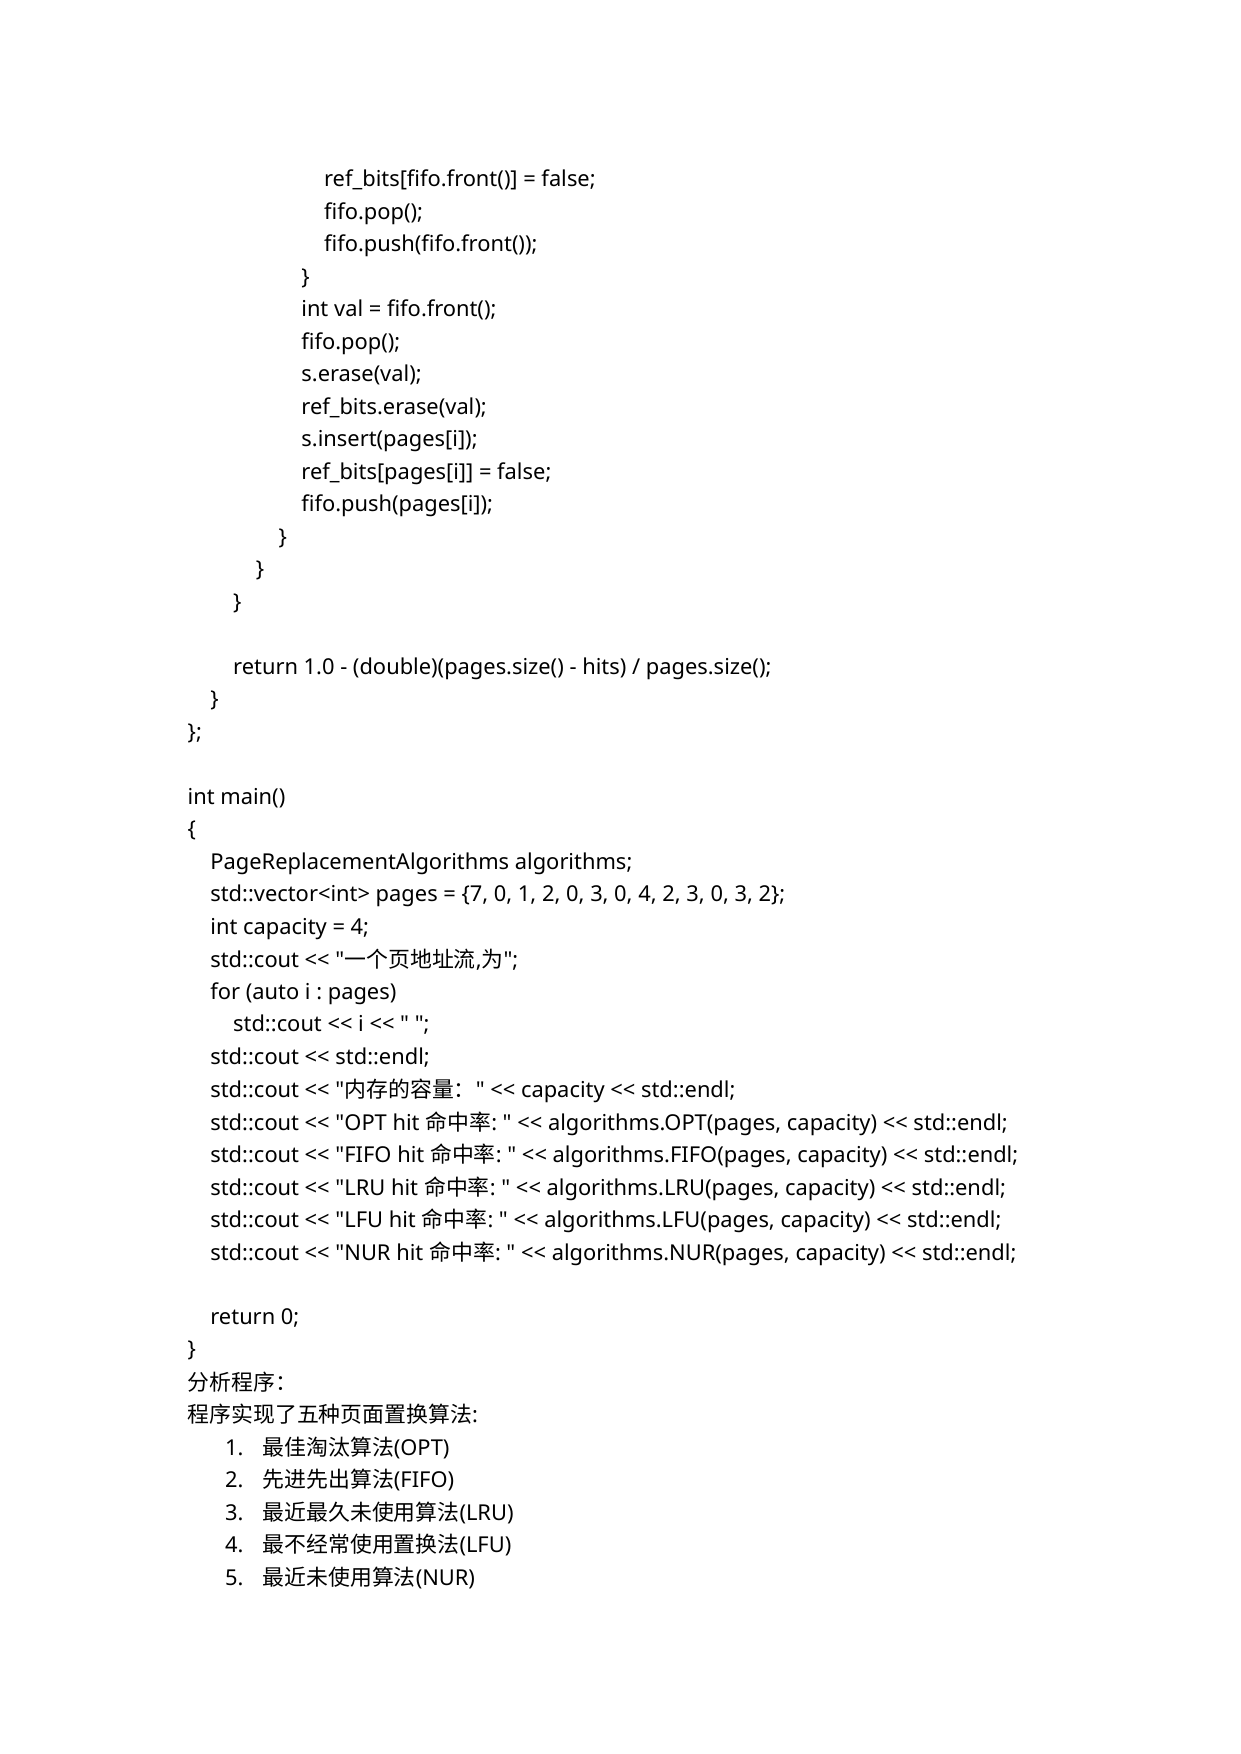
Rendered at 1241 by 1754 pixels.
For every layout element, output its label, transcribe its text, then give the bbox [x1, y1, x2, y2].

text } [187, 682, 1053, 714]
text }; [187, 714, 1053, 747]
text } [187, 1332, 1053, 1364]
text 程序实现了五种页面置换算法: [187, 1397, 1053, 1429]
text ref_bits[pages[i]] = false; [187, 454, 1053, 487]
list 最近最久未使用算法(LRU) [225, 1494, 1053, 1527]
text std::vector<int> pages = {7, 0, 1, 2, 0, 3, 0, 4, 2, 3, 0, 3, 2}; [187, 877, 1053, 909]
list 最近未使用算法(NUR) [225, 1559, 1053, 1592]
list 最佳淘汰算法(OPT) [225, 1429, 1053, 1462]
text std::cout << std::endl; [187, 1039, 1053, 1072]
text int main() [187, 779, 1053, 812]
text for (auto i : pages) [187, 974, 1053, 1007]
text return 1.0 - (double)(pages.size() - hits) / pages.size(); [187, 649, 1053, 682]
text int capacity = 4; [187, 909, 1053, 942]
text } [187, 584, 1053, 617]
text { [187, 812, 1053, 844]
text fifo.pop(); [187, 324, 1053, 357]
text fifo.push(fifo.front()); [187, 227, 1053, 259]
text PageReplacementAlgorithms algorithms; [187, 844, 1053, 877]
list 先进先出算法(FIFO) [225, 1462, 1053, 1494]
text std::cout << "LFU hit 命中率: " << algorithms.LFU(pages, capacity) << std::endl; [187, 1202, 1053, 1234]
text fifo.pop(); [187, 194, 1053, 227]
text std::cout << "OPT hit 命中率: " << algorithms.OPT(pages, capacity) << std::endl; [187, 1104, 1053, 1137]
text std::cout << "一个页地址流,为"; [187, 942, 1053, 974]
text fifo.push(pages[i]); [187, 487, 1053, 519]
text s.erase(val); [187, 357, 1053, 389]
text ref_bits.erase(val); [187, 389, 1053, 422]
text int val = fifo.front(); [187, 292, 1053, 324]
text 分析程序： [187, 1364, 1053, 1397]
text std::cout << i << " "; [187, 1007, 1053, 1039]
text s.insert(pages[i]); [187, 422, 1053, 454]
text ref_bits[fifo.front()] = false; [187, 162, 1053, 194]
text } [187, 259, 1053, 292]
text } [187, 552, 1053, 584]
text return 0; [187, 1299, 1053, 1332]
text std::cout << "FIFO hit 命中率: " << algorithms.FIFO(pages, capacity) << std::endl; [187, 1137, 1053, 1169]
text std::cout << "内存的容量：" << capacity << std::endl; [187, 1072, 1053, 1104]
list 最不经常使用置换法(LFU) [225, 1527, 1053, 1559]
text std::cout << "LRU hit 命中率: " << algorithms.LRU(pages, capacity) << std::endl; [187, 1169, 1053, 1202]
text } [187, 519, 1053, 552]
text std::cout << "NUR hit 命中率: " << algorithms.NUR(pages, capacity) << std::endl; [187, 1234, 1053, 1267]
